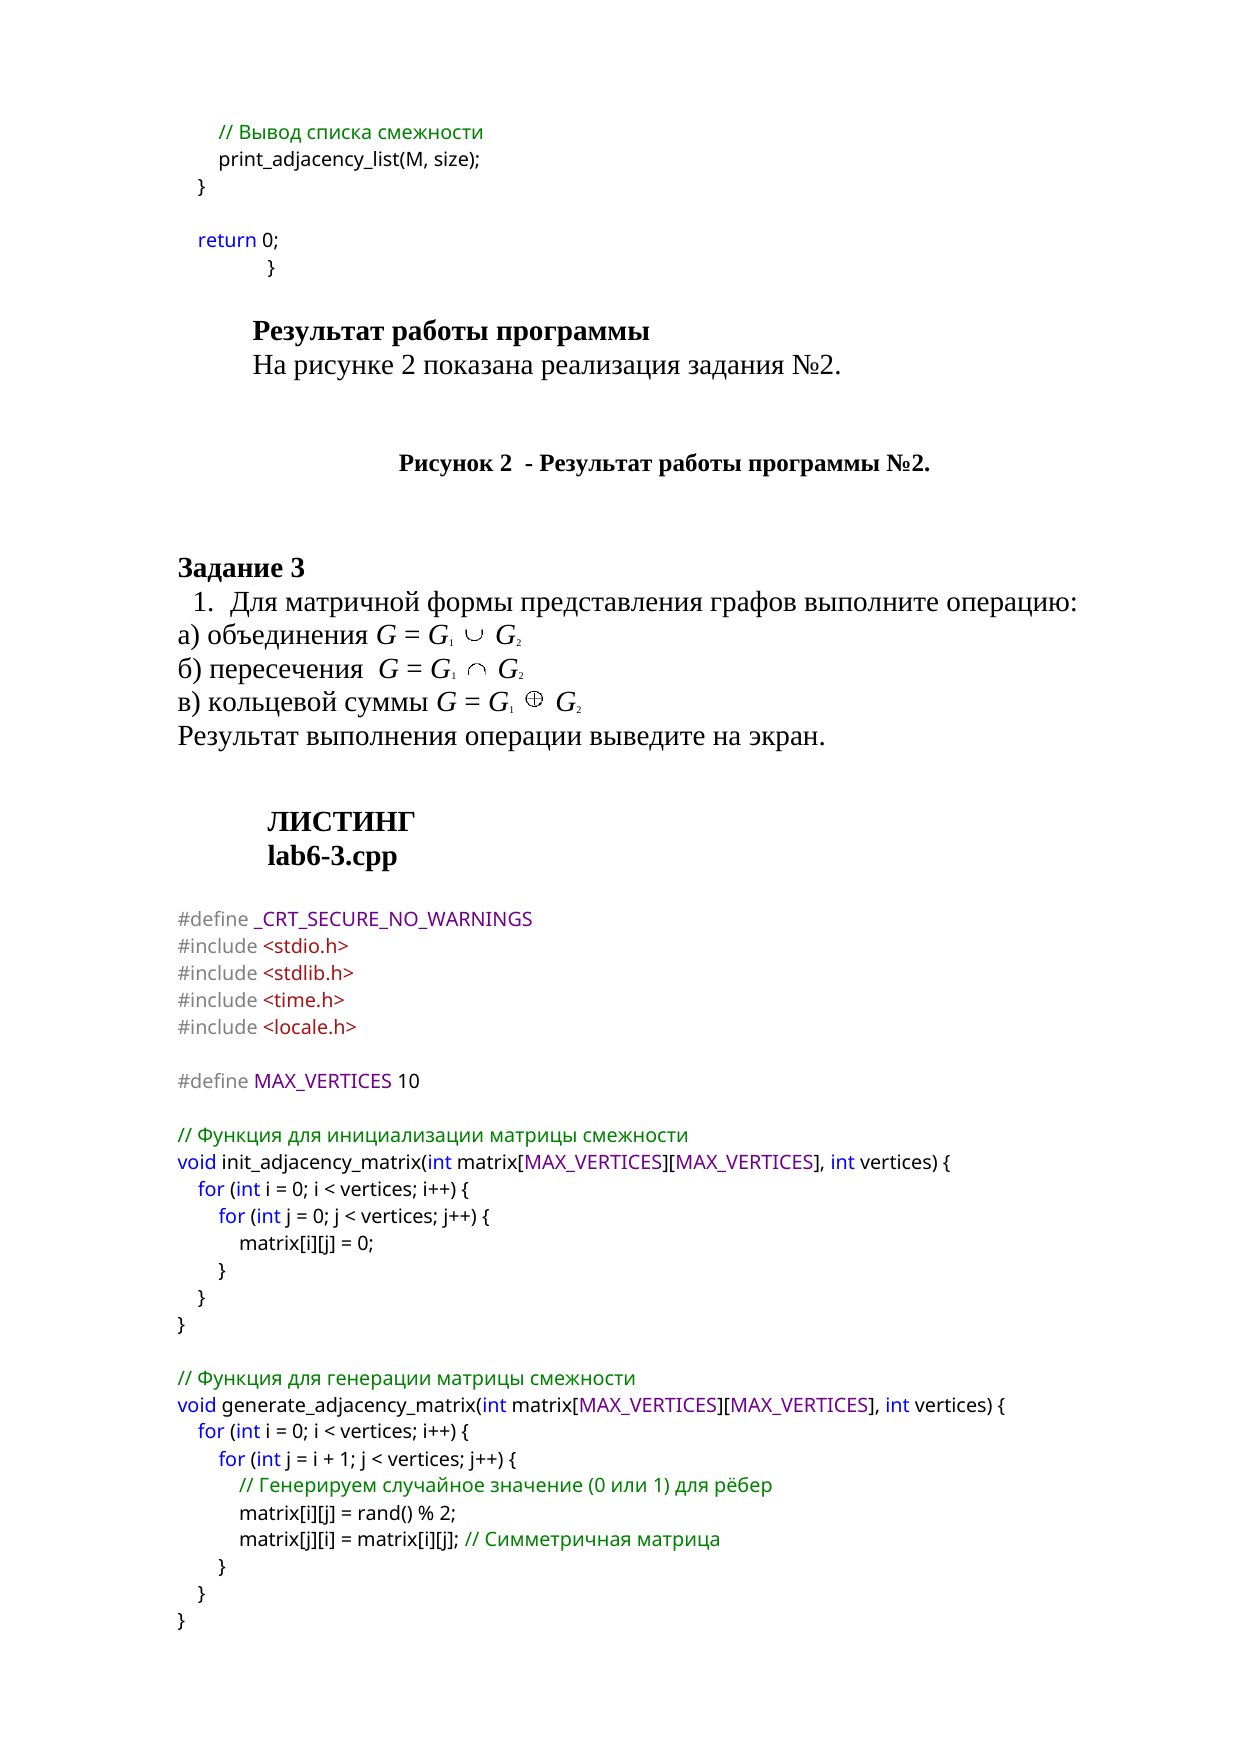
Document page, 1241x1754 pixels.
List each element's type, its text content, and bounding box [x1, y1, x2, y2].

text #include <locale.h> [177, 1013, 1152, 1040]
text } [177, 1256, 1152, 1283]
text #include <stdlib.h> [177, 959, 1152, 986]
text Результат выполнения операции выведите на экран. [162, 718, 1152, 752]
text for (int j = i + 1; j < vertices; j++) { [177, 1445, 1152, 1472]
list } [267, 253, 1152, 280]
text в) кольцевой суммы G = G1 G2 [162, 684, 1152, 718]
text а) объединения G = G1 G2 [162, 617, 1152, 651]
list Для матричной формы представления графов выполните операцию: [192, 584, 1152, 617]
list ЛИСТИНГ [267, 804, 1152, 838]
text } [177, 1607, 1152, 1634]
text Задание 3 [162, 550, 1152, 584]
picture [461, 626, 488, 645]
text matrix[j][i] = matrix[i][j]; // Симметричная матрица [177, 1526, 1152, 1553]
picture [463, 659, 490, 679]
text return 0; [177, 226, 1152, 253]
text б) пересечения G = G1 G2 [162, 651, 1152, 684]
text } [177, 1283, 1152, 1310]
picture [521, 685, 548, 712]
text } [177, 1310, 1152, 1337]
text #include <stdio.h> [177, 932, 1152, 959]
text На рисунке 2 показана реализация задания №2. [252, 347, 1152, 381]
text // Функция для генерации матрицы смежности [177, 1364, 1152, 1391]
text for (int j = 0; j < vertices; j++) { [177, 1202, 1152, 1229]
text void generate_adjacency_matrix(int matrix[MAX_VERTICES][MAX_VERTICES], int vertices) { [177, 1391, 1152, 1418]
text // Генерируем случайное значение (0 или 1) для рёбер [177, 1472, 1152, 1499]
text matrix[i][j] = 0; [177, 1229, 1152, 1256]
text Результат работы программы [252, 313, 1152, 347]
list lab6-3.cpp [267, 838, 1152, 872]
text matrix[i][j] = rand() % 2; [177, 1499, 1152, 1526]
text ﻿#define _CRT_SECURE_NO_WARNINGS [177, 905, 1152, 932]
text print_adjacency_list(M, size); [177, 145, 1152, 172]
text for (int i = 0; i < vertices; i++) { [177, 1418, 1152, 1445]
text #define MAX_VERTICES 10 [177, 1067, 1152, 1094]
text #include <time.h> [177, 986, 1152, 1013]
text // Вывод списка смежности [177, 118, 1152, 145]
text void init_adjacency_matrix(int matrix[MAX_VERTICES][MAX_VERTICES], int vertices) { [177, 1148, 1152, 1175]
text } [177, 1580, 1152, 1607]
text Рисунок 2 - Результат работы программы №2. [177, 448, 1152, 476]
text } [177, 1553, 1152, 1580]
text } [177, 172, 1152, 199]
text for (int i = 0; i < vertices; i++) { [177, 1175, 1152, 1202]
text // Функция для инициализации матрицы смежности [177, 1121, 1152, 1148]
